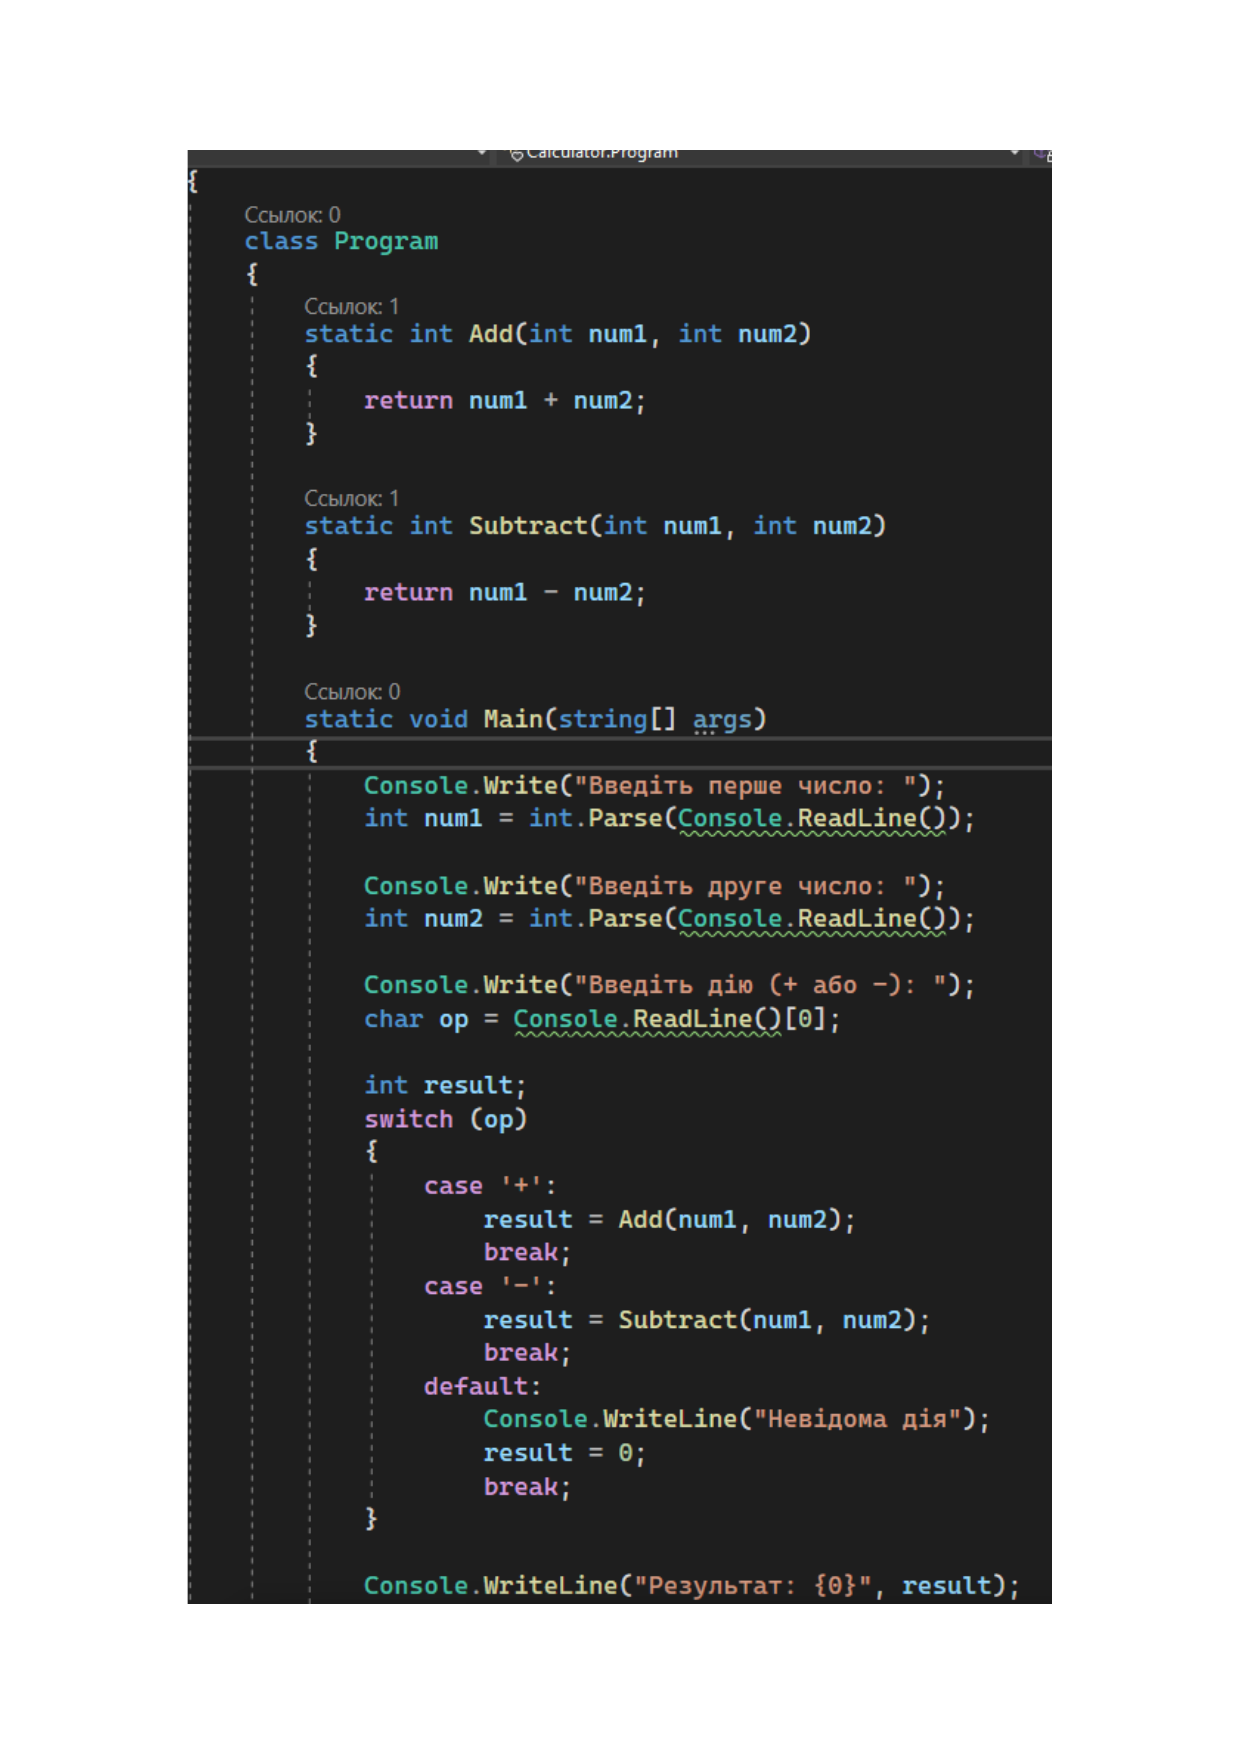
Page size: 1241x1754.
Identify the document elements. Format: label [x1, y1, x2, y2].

picture [187, 150, 1052, 1604]
